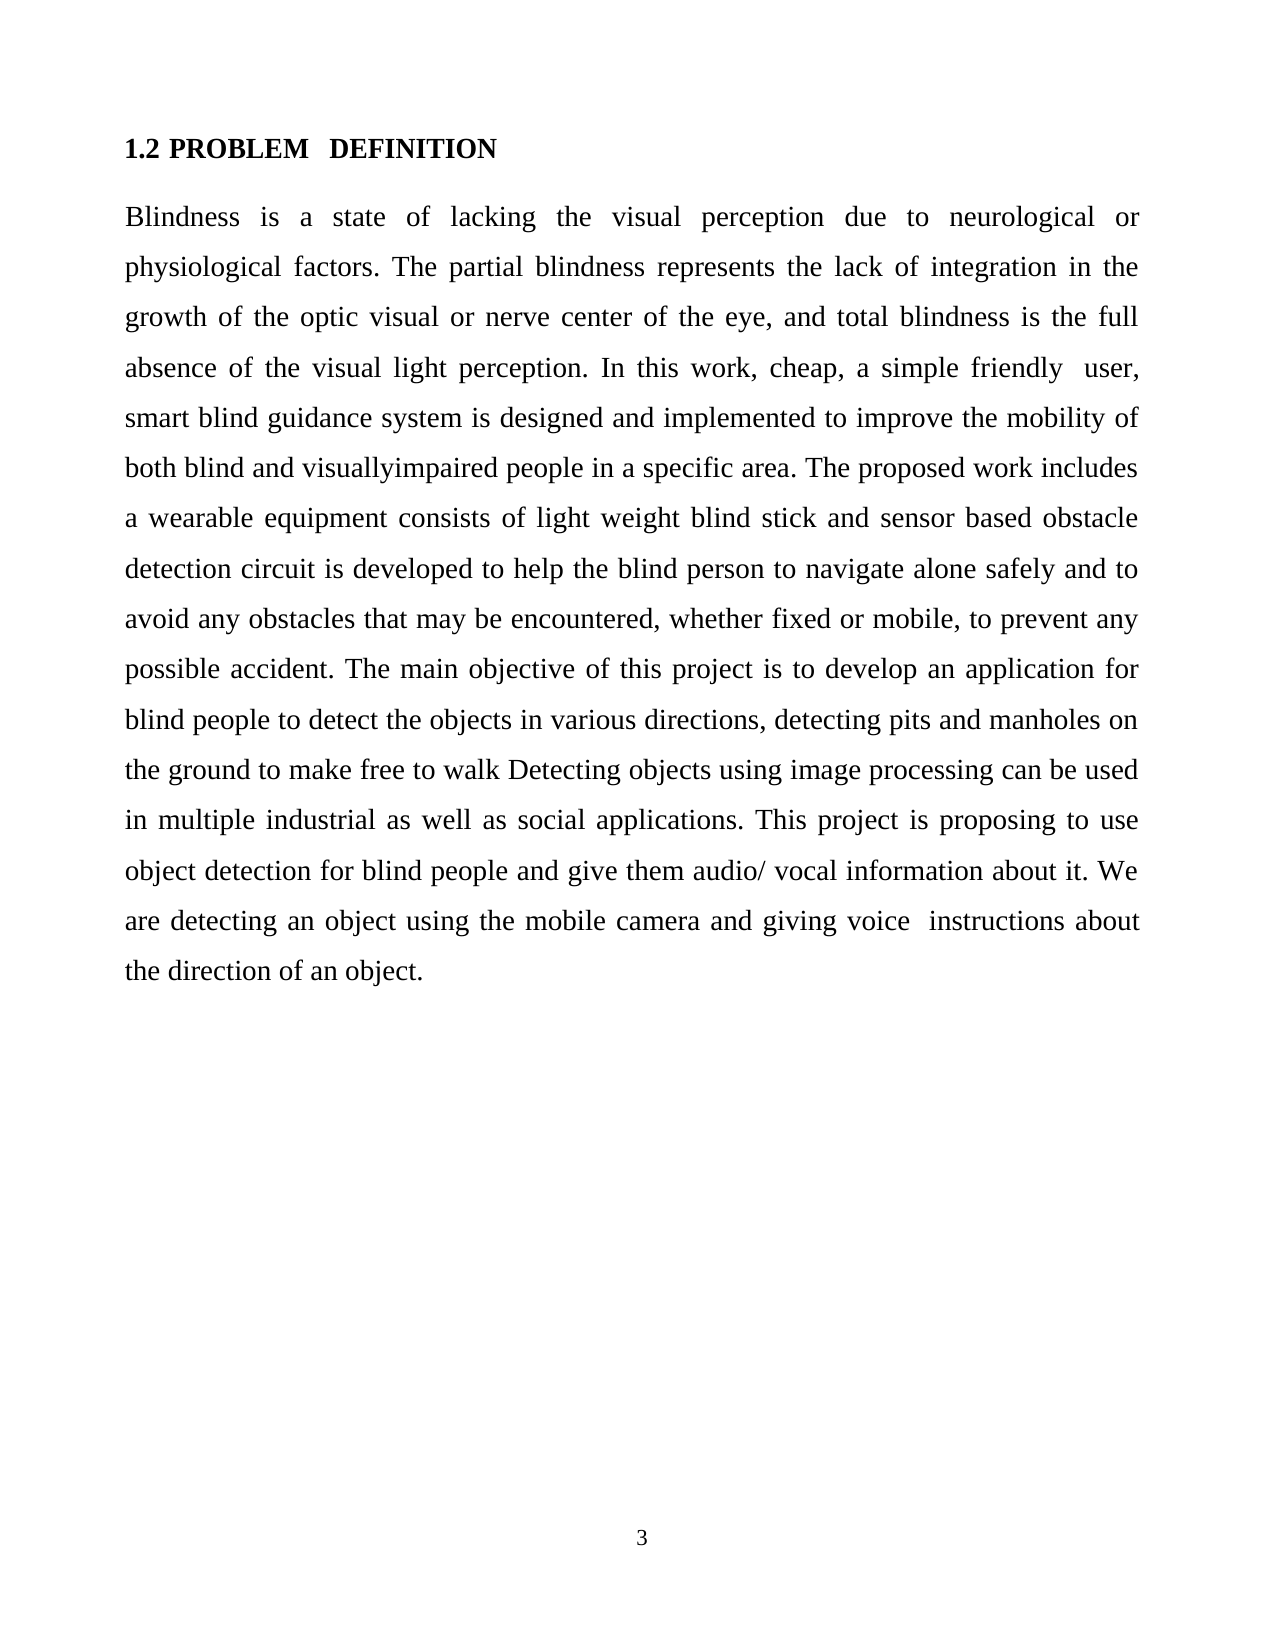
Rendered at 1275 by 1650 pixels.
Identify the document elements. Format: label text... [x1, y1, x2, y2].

subtitle PROBLEM DEFINITION [124, 131, 1239, 164]
text Blindness is a state of lacking the visual perception due to neurological or physiological factors. The partial blindness represents the lack of integration in the growth of the optic visual or nerve center of the eye, and total blindness is the full absence of the visual light perception. In this work, cheap, a simple friendly user, smart blind guidance system is designed and implemented to improve the mobility of both blind and visuallyimpaired people in a specific area. The proposed work includes a wearable equipment consists of light weight blind stick and sensor based obstacle detection circuit is developed to help the blind person to navigate alone safely and to avoid any obstacles that may be encountered, whether fixed or mobile, to prevent any possible accident. The main objective of this project is to develop an application for blind people to detect the objects in various directions, detecting pits and manholes on the ground to make free to walk Detecting objects using image processing can be used in multiple industrial as well as social applications. This project is proposing to use object detection for blind people and give them audio/ vocal information about it. We are detecting an object using the mobile camera and giving voice instructions about the direction of an object. [124, 199, 1140, 987]
